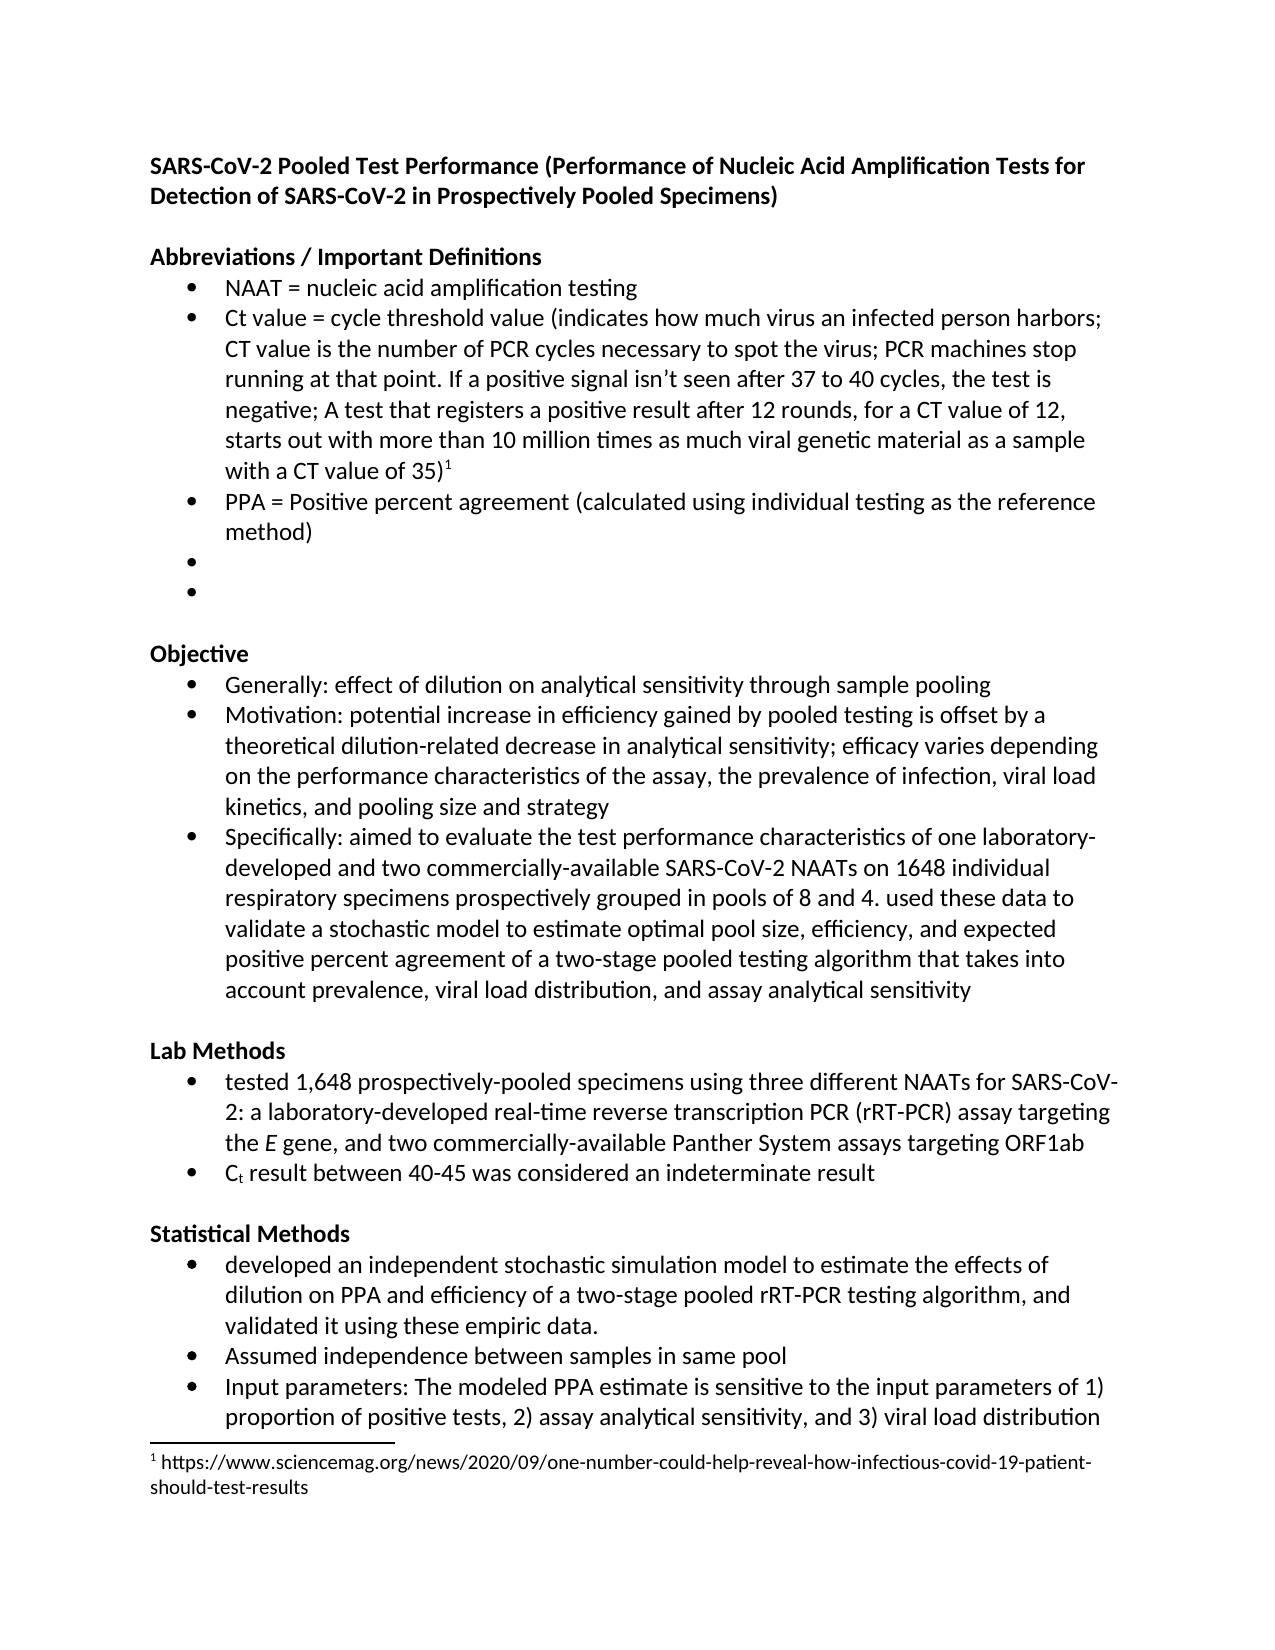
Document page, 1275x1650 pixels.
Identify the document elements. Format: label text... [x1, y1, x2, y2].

list NAAT = nucleic acid amplification testing [187, 272, 1125, 303]
text Abbreviations / Important Definitions [150, 242, 1125, 272]
list Generally: effect of dilution on analytical sensitivity through sample pooling [187, 669, 1125, 699]
text SARS-CoV-2 Pooled Test Performance (Performance of Nucleic Acid Amplification Tests for Detection of SARS-CoV-2 in Prospectively Pooled Specimens) [150, 150, 1125, 211]
list Assumed independence between samples in same pool [187, 1340, 1125, 1371]
text Objective [150, 638, 1125, 669]
list Input parameters: The modeled PPA estimate is sensitive to the input parameters of 1) proportion of positive tests, 2) assay analytical sensitivity, and 3) viral load distribution [187, 1371, 1125, 1432]
text Statistical Methods [150, 1218, 1125, 1249]
list Ct result between 40-45 was considered an indeterminate result [187, 1157, 1125, 1188]
list Motivation: potential increase in efficiency gained by pooled testing is offset by a theoretical dilution-related decrease in analytical sensitivity; efficacy varies depending on the performance characteristics of the assay, the prevalence of infection, viral load kinetics, and pooling size and strategy [187, 699, 1125, 821]
list tested 1,648 prospectively-pooled specimens using three different NAATs for SARS-CoV-2: a laboratory-developed real-time reverse transcription PCR (rRT-PCR) assay targeting the E gene, and two commercially-available Panther System assays targeting ORF1ab [187, 1066, 1125, 1157]
list PPA = Positive percent agreement (calculated using individual testing as the reference method) [187, 486, 1125, 547]
text Lab Methods [150, 1035, 1125, 1066]
list Specifically: aimed to evaluate the test performance characteristics of one laboratory-developed and two commercially-available SARS-CoV-2 NAATs on 1648 individual respiratory specimens prospectively grouped in pools of 8 and 4. used these data to validate a stochastic model to estimate optimal pool size, efficiency, and expected positive percent agreement of a two-stage pooled testing algorithm that takes into account prevalence, viral load distribution, and assay analytical sensitivity [187, 821, 1125, 1004]
list developed an independent stochastic simulation model to estimate the effects of dilution on PPA and efficiency of a two-stage pooled rRT-PCR testing algorithm, and validated it using these empiric data. [187, 1249, 1125, 1340]
list Ct value = cycle threshold value (indicates how much virus an infected person harbors; CT value is the number of PCR cycles necessary to spot the virus; PCR machines stop running at that point. If a positive signal isn’t seen after 37 to 40 cycles, the test is negative; A test that registers a positive result after 12 rounds, for a CT value of 12, starts out with more than 10 million times as much viral genetic material as a sample with a CT value of 35) [187, 303, 1125, 486]
